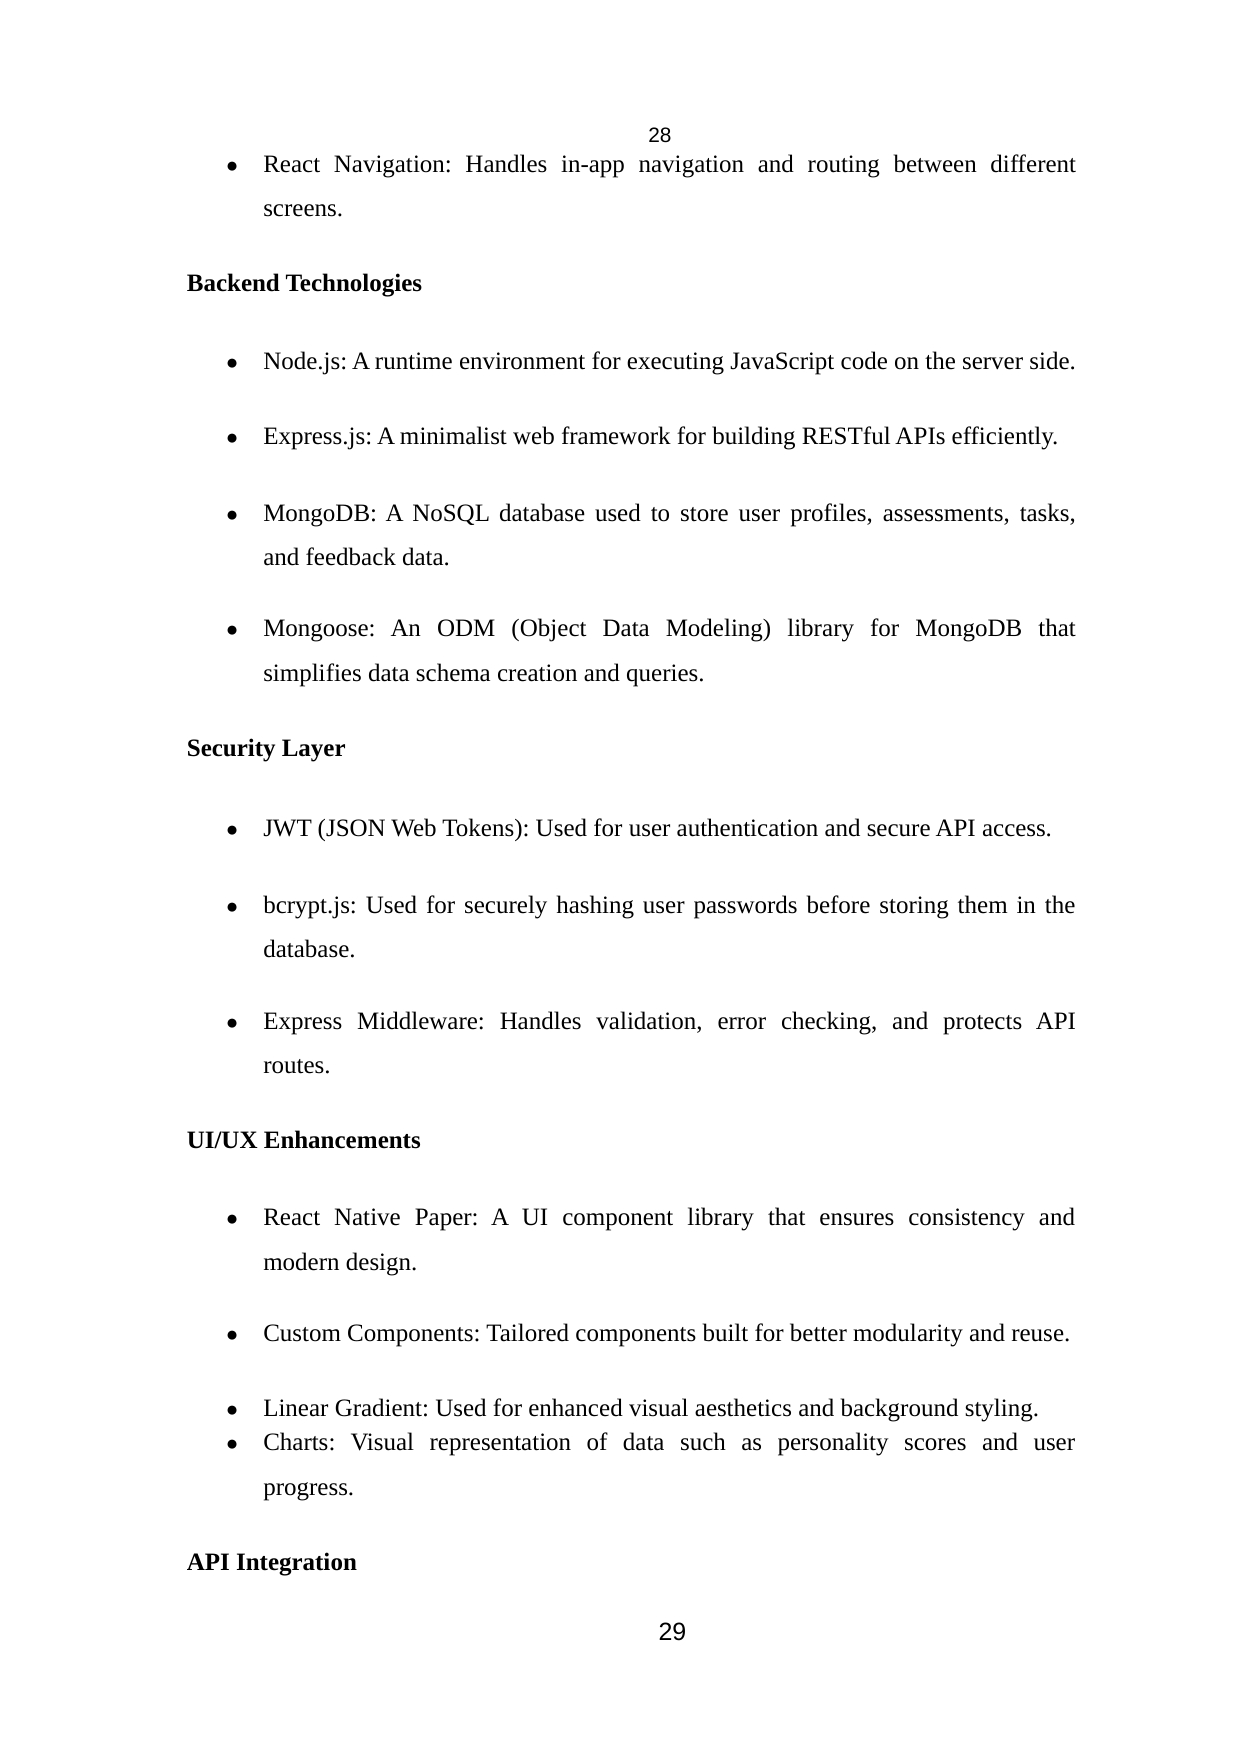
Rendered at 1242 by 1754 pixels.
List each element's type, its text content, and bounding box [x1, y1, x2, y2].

list Custom Components: Tailored components built for better modularity and reuse. [226, 1318, 1076, 1347]
list MongoDB: A NoSQL database used to store user profiles, assessments, tasks, and feedback data. [226, 498, 1076, 571]
list Node.js: A runtime environment for executing JavaScript code on the server side. [226, 346, 1076, 374]
text API Integration [187, 1547, 1158, 1576]
list React Native Paper: A UI component library that ensures consistency and modern design. [226, 1202, 1076, 1275]
list JWT (JSON Web Tokens): Used for user authentication and secure API access. [226, 813, 1076, 842]
text UI/UX Enhancements [187, 1125, 1158, 1154]
list bcrypt.js: Used for securely hashing user passwords before storing them in the database. [226, 890, 1076, 963]
list Mongoose: An ODM (Object Data Modeling) library for MongoDB that simplifies data schema creation and queries. [226, 613, 1076, 686]
list Charts: Visual representation of data such as personality scores and user progress. [226, 1427, 1076, 1500]
list Linear Gradient: Used for enhanced visual aesthetics and background styling. [226, 1393, 1076, 1422]
text Backend Technologies [187, 268, 1158, 297]
text 28 [359, 123, 960, 147]
list Express.js: A minimalist web framework for building RESTful APIs efficiently. [226, 421, 1076, 449]
list React Navigation: Handles in-app navigation and routing between different screens. [226, 149, 1076, 222]
text Security Layer [187, 733, 1158, 762]
list Express Middleware: Handles validation, error checking, and protects API routes. [226, 1006, 1076, 1079]
